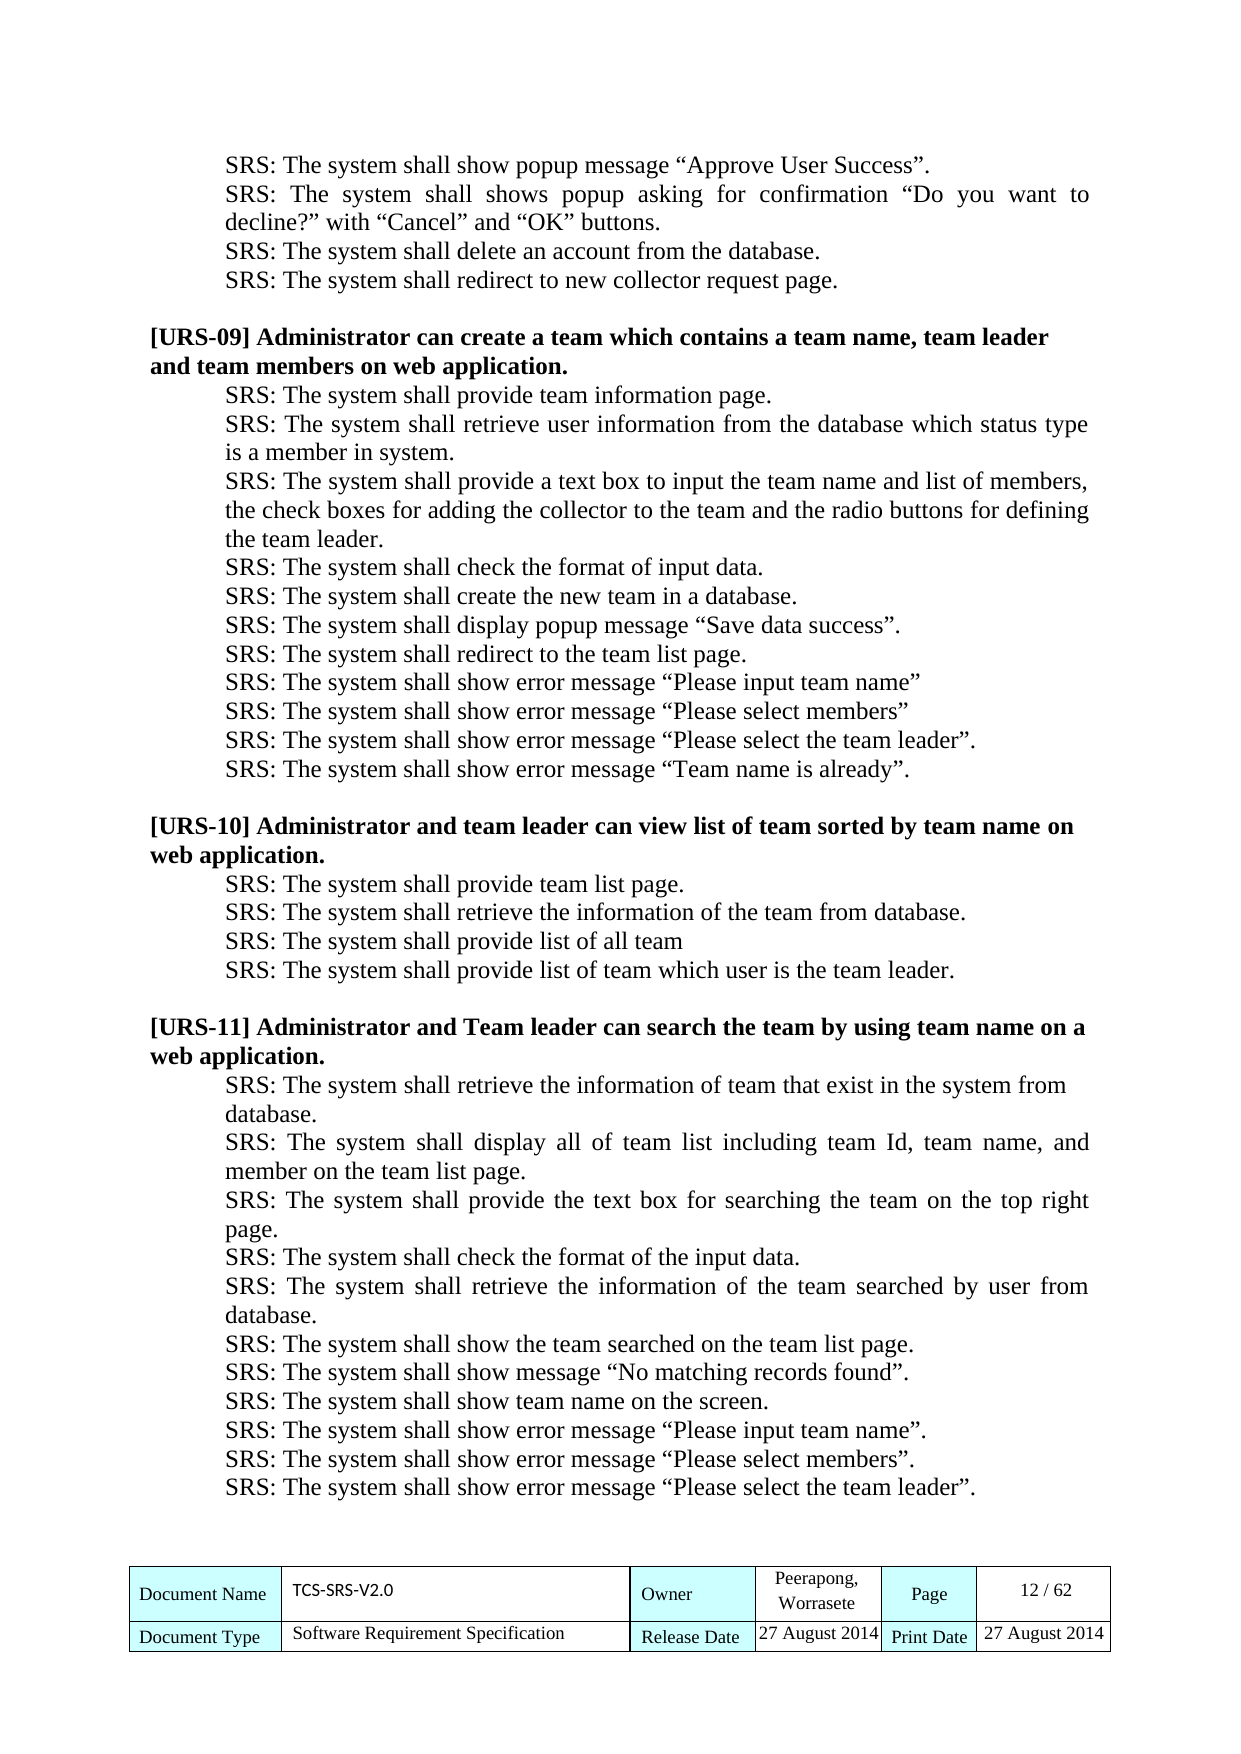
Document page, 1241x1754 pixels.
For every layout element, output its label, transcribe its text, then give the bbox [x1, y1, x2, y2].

text [URS-10] Administrator and team leader can view list of team sorted by team name on web application. [325, 811, 1090, 869]
text SRS: The system shall retrieve user information from the database which status type is a member in system. [225, 409, 1090, 466]
text SRS: The system shall retrieve the information of the team searched by user from database. [225, 1271, 1090, 1329]
text SRS: The system shall provide list of all team [225, 926, 1090, 955]
text SRS: The system shall show popup message “Approve User Success”. [150, 150, 1090, 179]
text SRS: The system shall shows popup asking for confirmation “Do you want to decline?” with “Cancel” and “OK” buttons. [225, 179, 1090, 236]
text SRS: The system shall provide team information page. [225, 380, 1090, 409]
text SRS: The system shall show team name on the screen. [225, 1386, 1090, 1415]
text SRS: The system shall redirect to new collector request page. [225, 265, 1090, 294]
text SRS: The system shall retrieve the information of team that exist in the system from database. [225, 1070, 1090, 1127]
text SRS: The system shall show error message “Please input team name”. [225, 1415, 1090, 1444]
text SRS: The system shall show error message “Please select the team leader”. [225, 1472, 1090, 1501]
text SRS: The system shall provide list of team which user is the team leader. [225, 955, 1090, 984]
text SRS: The system shall show error message “Team name is already”. [225, 754, 1090, 782]
text SRS: The system shall show error message “Please select members” [225, 696, 1090, 725]
text SRS: The system shall create the new team in a database. [225, 581, 1090, 610]
text SRS: The system shall show the team searched on the team list page. [225, 1329, 1090, 1357]
text SRS: The system shall display all of team list including team Id, team name, and member on the team list page. [225, 1127, 1090, 1185]
text SRS: The system shall check the format of input data. [225, 552, 1090, 581]
text SRS: The system shall show message “No matching records found”. [225, 1357, 1090, 1386]
text SRS: The system shall show error message “Please input team name” [225, 667, 1090, 696]
text SRS: The system shall redirect to the team list page. [225, 639, 1090, 667]
text SRS: The system shall provide team list page. [225, 869, 1090, 897]
text SRS: The system shall show error message “Please select the team leader”. [225, 725, 1090, 754]
text SRS: The system shall provide a text box to input the team name and list of members, the check boxes for adding the collector to the team and the radio buttons for defining the team leader. [225, 466, 1090, 552]
text SRS: The system shall retrieve the information of the team from database. [225, 897, 1090, 926]
text [URS-11] Administrator and Team leader can search the team by using team name on a web application. [150, 1012, 1090, 1070]
text SRS: The system shall show error message “Please select members”. [225, 1444, 1090, 1472]
text SRS: The system shall delete an account from the database. [225, 236, 1090, 265]
text SRS: The system shall provide the text box for searching the team on the top right page. [225, 1185, 1090, 1242]
text SRS: The system shall check the format of the input data. [225, 1242, 1090, 1271]
text [URS-09] Administrator can create a team which contains a team name, team leader and team members on web application. [150, 322, 1090, 380]
text SRS: The system shall display popup message “Save data success”. [225, 610, 1090, 639]
